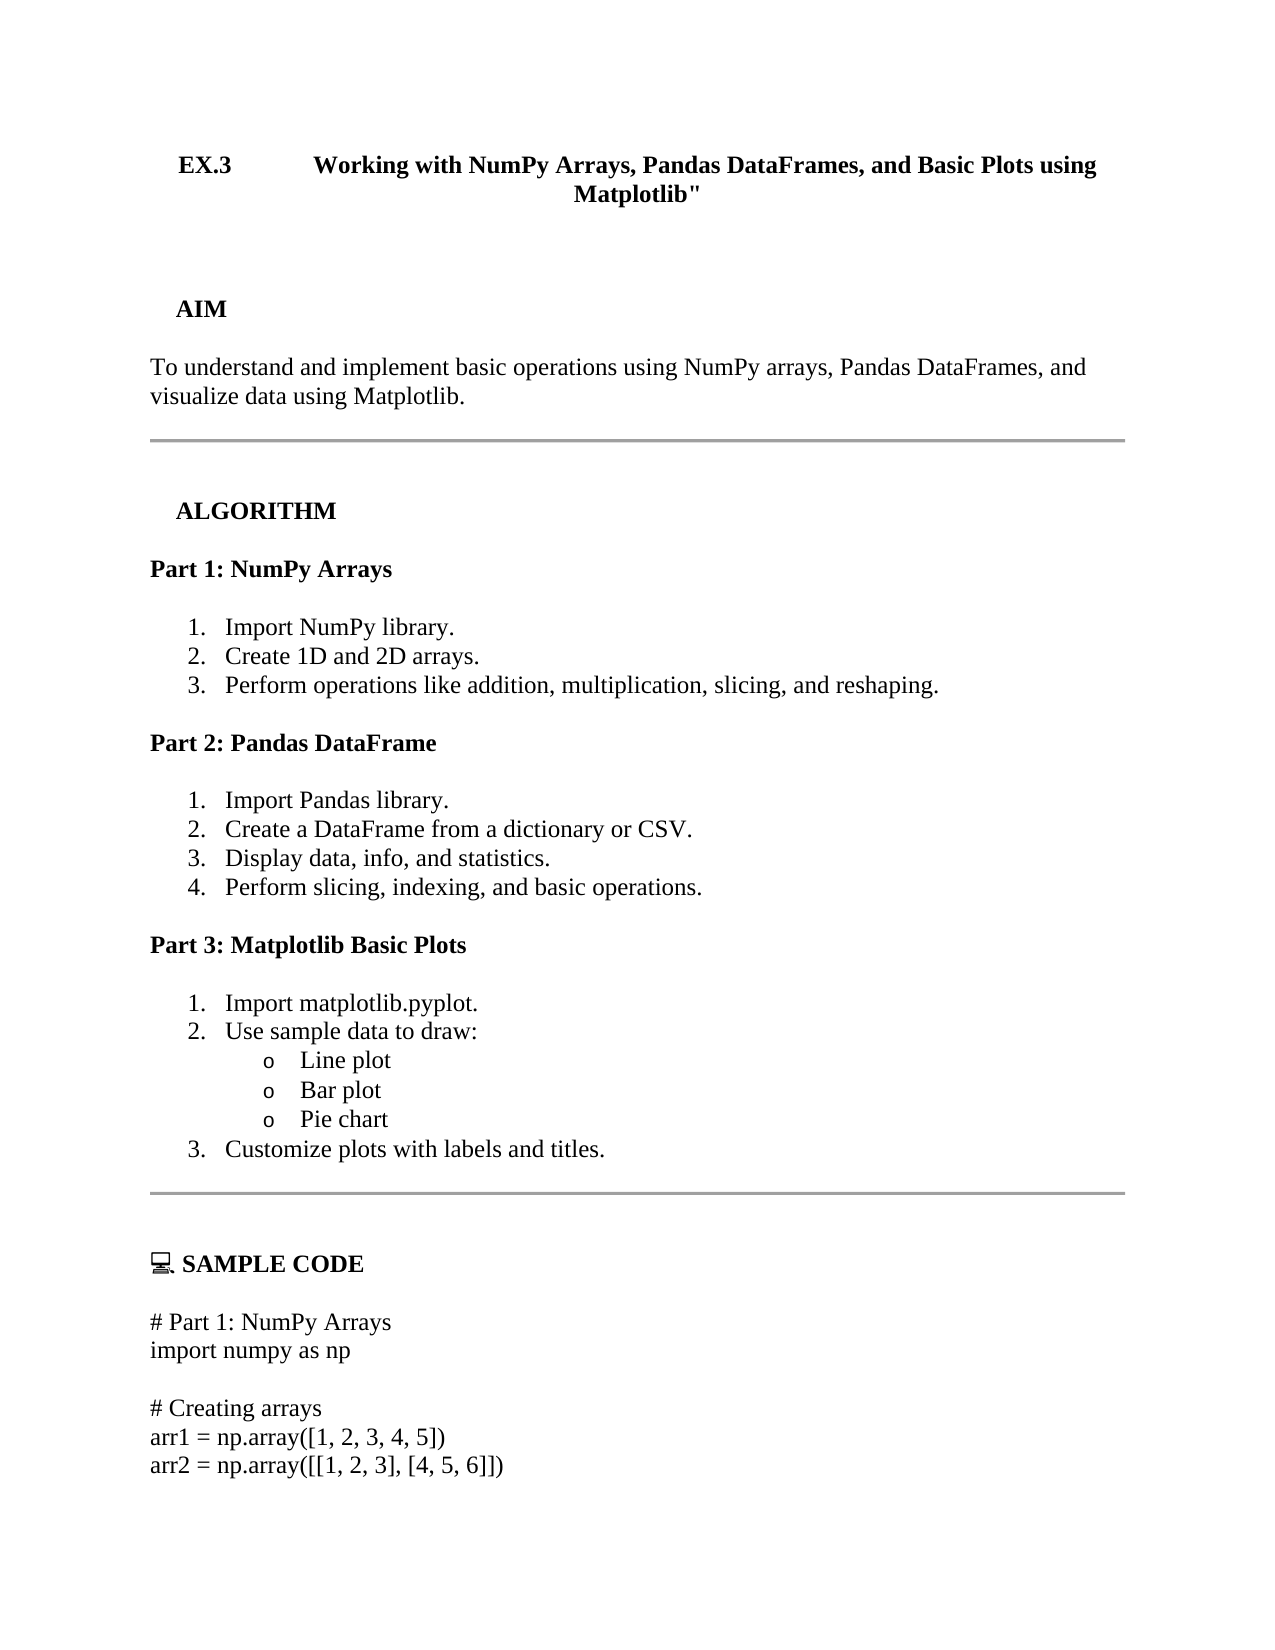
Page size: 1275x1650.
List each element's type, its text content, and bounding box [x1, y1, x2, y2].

text To understand and implement basic operations using NumPy arrays, Pandas DataFrames, and visualize data using Matplotlib. [150, 352, 1125, 410]
text Part 1: NumPy Arrays [150, 554, 1125, 583]
list Perform slicing, indexing, and basic operations. [187, 872, 1125, 901]
list Use sample data to draw: [187, 1016, 1125, 1045]
text ✅ AIM [150, 294, 1125, 323]
list Customize plots with labels and titles. [187, 1134, 1125, 1163]
list Create a DataFrame from a dictionary or CSV. [187, 814, 1125, 843]
list Line plot [262, 1045, 1125, 1075]
list Create 1D and 2D arrays. [187, 641, 1125, 670]
list Import Pandas library. [187, 786, 1125, 814]
list Display data, info, and statistics. [187, 843, 1125, 872]
text Part 2: Pandas DataFrame [150, 728, 1125, 756]
text Part 3: Matplotlib Basic Plots [150, 930, 1125, 958]
list Import matplotlib.pyplot. [187, 988, 1125, 1016]
list Perform operations like addition, multiplication, slicing, and reshaping. [187, 670, 1125, 698]
text # Part 1: NumPy Arrays [150, 1307, 1125, 1336]
text import numpy as np [150, 1336, 1125, 1364]
text arr1 = np.array([1, 2, 3, 4, 5]) [150, 1422, 1125, 1451]
list Bar plot [262, 1075, 1125, 1104]
list Import NumPy library. [187, 612, 1125, 641]
text 🔁 ALGORITHM [150, 496, 1125, 525]
text 💻 SAMPLE CODE [150, 1249, 1125, 1278]
text EX.3 Working with NumPy Arrays, Pandas DataFrames, and Basic Plots using Matplotlib" [150, 150, 1125, 207]
list Pie chart [262, 1104, 1125, 1134]
text arr2 = np.array([[1, 2, 3], [4, 5, 6]]) [150, 1451, 1125, 1479]
text # Creating arrays [150, 1393, 1125, 1422]
